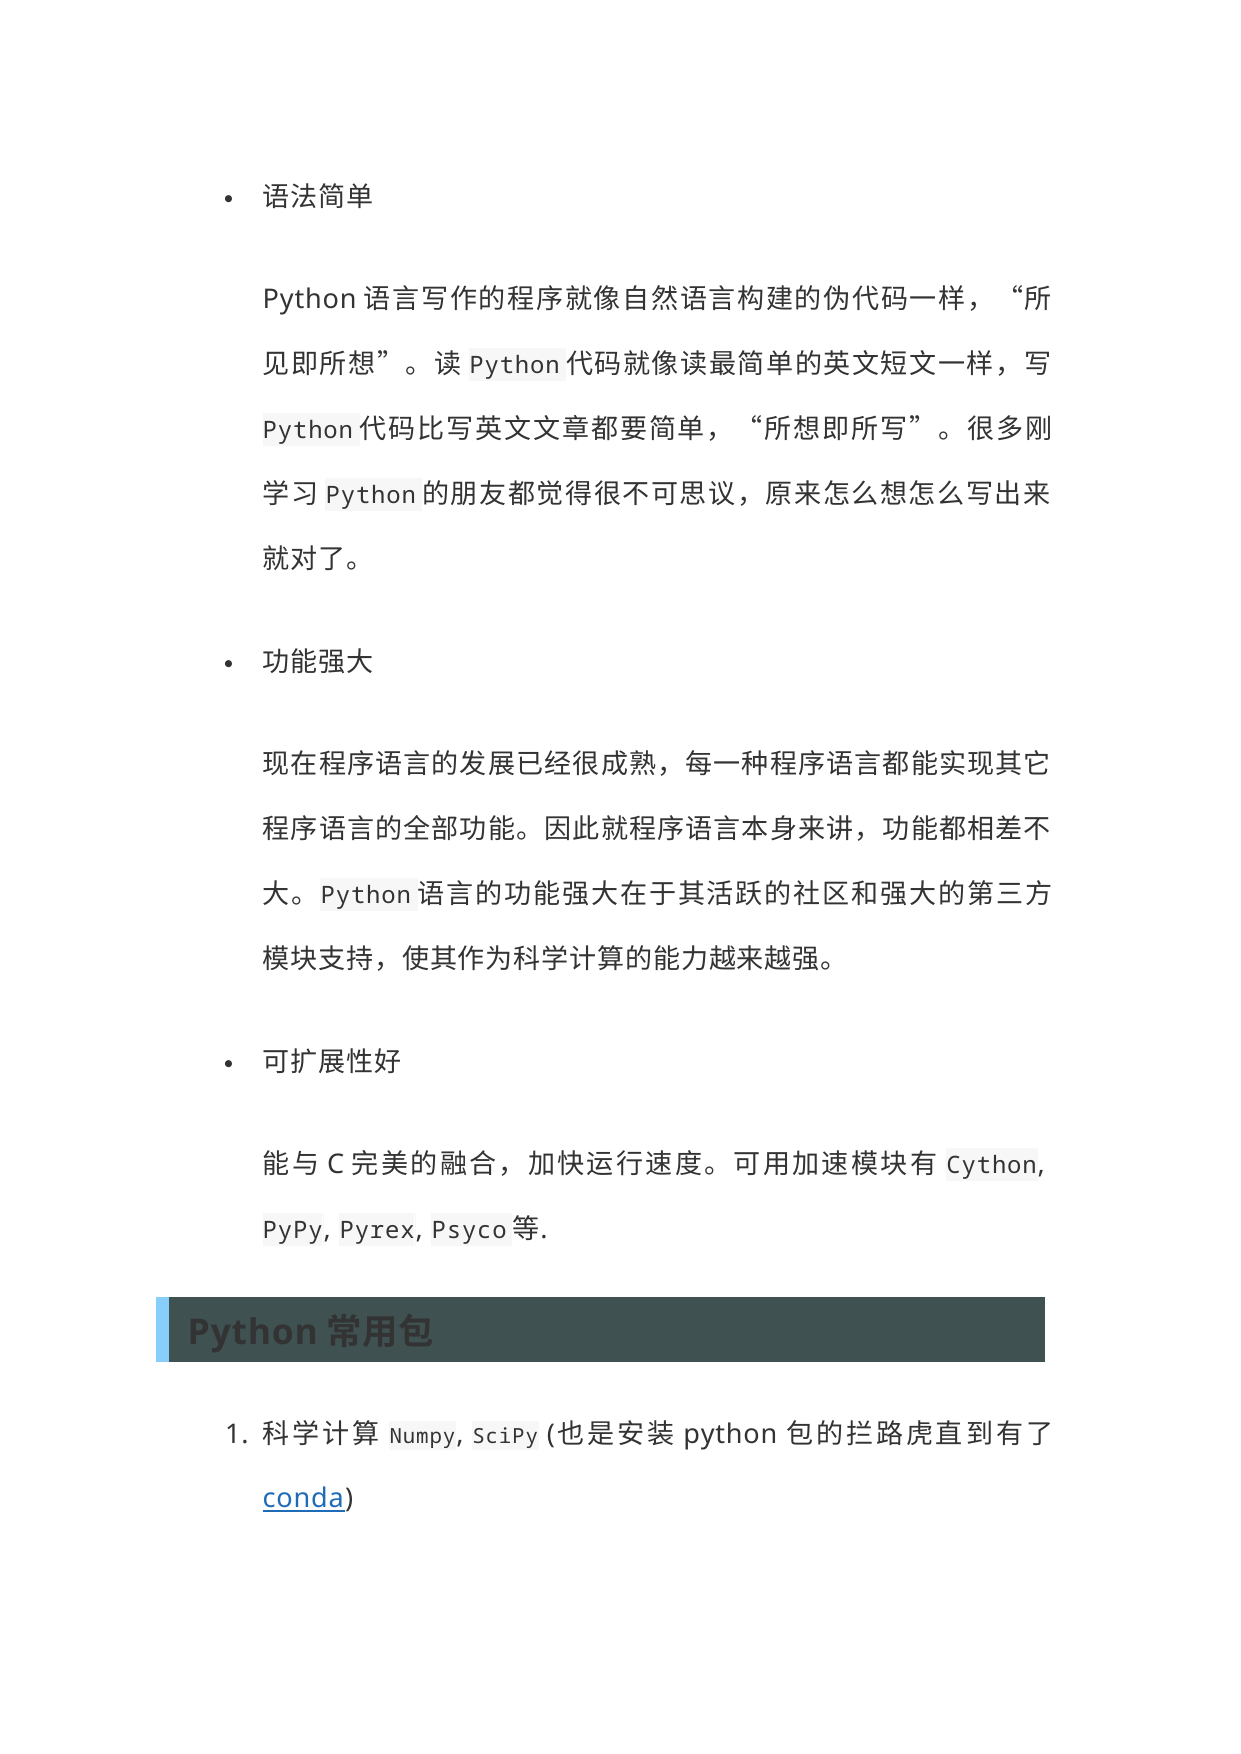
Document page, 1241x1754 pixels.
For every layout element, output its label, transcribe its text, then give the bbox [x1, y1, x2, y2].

list 语法简单 [225, 162, 1053, 227]
text 现在程序语言的发展已经很成熟，每一种程序语言都能实现其它程序语言的全部功能。因此就程序语言本身来讲，功能都相差不大。Python语言的功能强大在于其活跃的社区和强大的第三方模块支持，使其作为科学计算的能力越来越强。 [262, 729, 1053, 989]
list 功能强大 [225, 627, 1053, 692]
list 可扩展性好 [225, 1027, 1053, 1092]
text 能与C完美的融合，加快运行速度。可用加速模块有Cython, PyPy, Pyrex, Psyco等. [262, 1129, 1053, 1259]
list 科学计算 Numpy, SciPy (也是安装python包的拦路虎直到有了conda) [225, 1399, 1053, 1529]
text Python语言写作的程序就像自然语言构建的伪代码一样，“所见即所想”。读Python代码就像读最简单的英文短文一样，写Python代码比写英文文章都要简单，“所想即所写”。很多刚学习Python的朋友都觉得很不可思议，原来怎么想怎么写出来就对了。 [262, 264, 1053, 589]
text Python常用包 [169, 1297, 1045, 1362]
